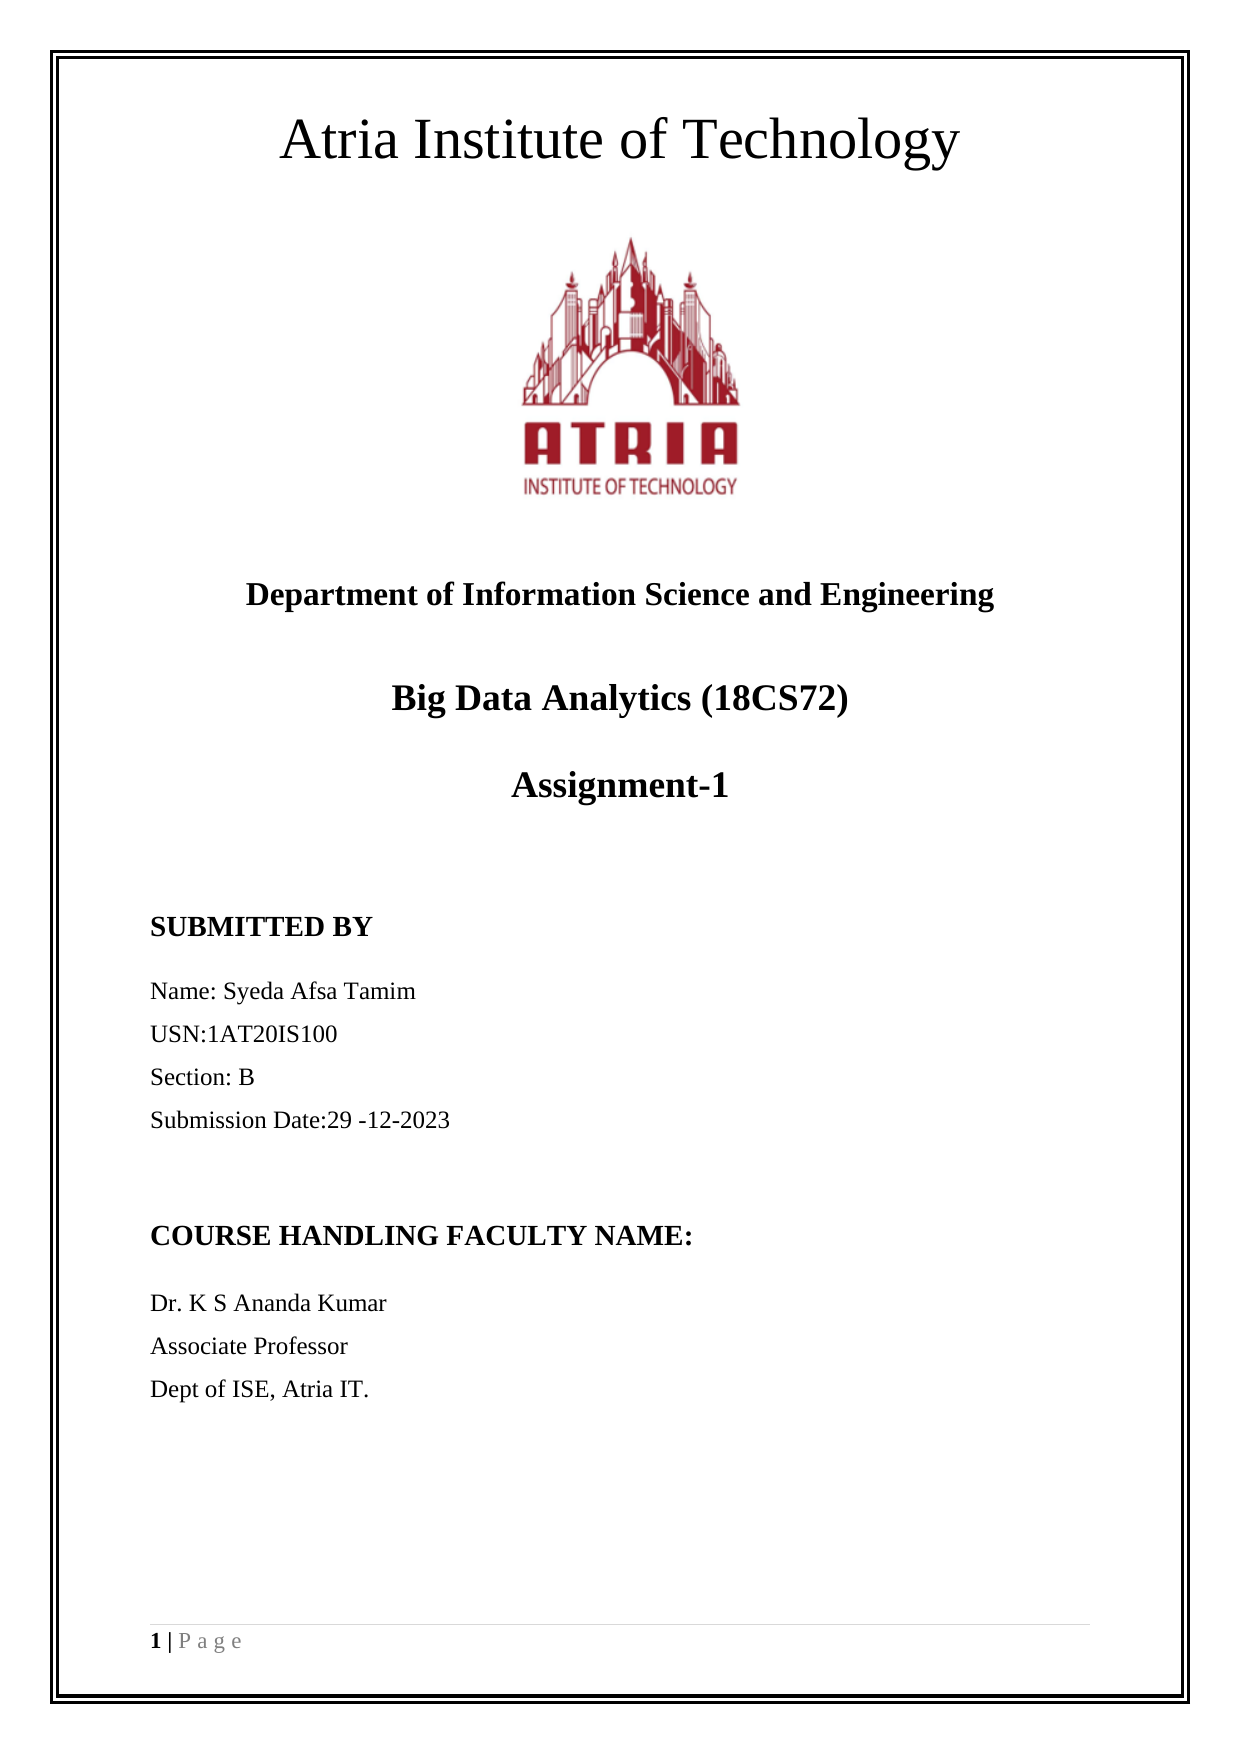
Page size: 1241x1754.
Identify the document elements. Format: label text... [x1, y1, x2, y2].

text Section: B [150, 1062, 923, 1091]
text USN:1AT20IS100 [150, 1019, 923, 1048]
picture [464, 231, 776, 515]
text Submission Date:29 -12-2023 [150, 1106, 923, 1134]
text Associate Professor [150, 1331, 923, 1359]
text Atria Institute of Technology [150, 104, 1090, 172]
text Dept of ISE, Atria IT. [150, 1374, 923, 1403]
text Dr. K S Ananda Kumar [150, 1288, 923, 1316]
text SUBMITTED BY [150, 909, 924, 943]
text Name: Syeda Afsa Tamim [150, 976, 923, 1005]
text COURSE HANDLING FACULTY NAME: [150, 1218, 1090, 1252]
text Big Data Analytics (18CS72) [150, 675, 1090, 718]
text Assignment-1 [150, 762, 1090, 805]
text Department of Information Science and Engineering [150, 574, 1090, 613]
